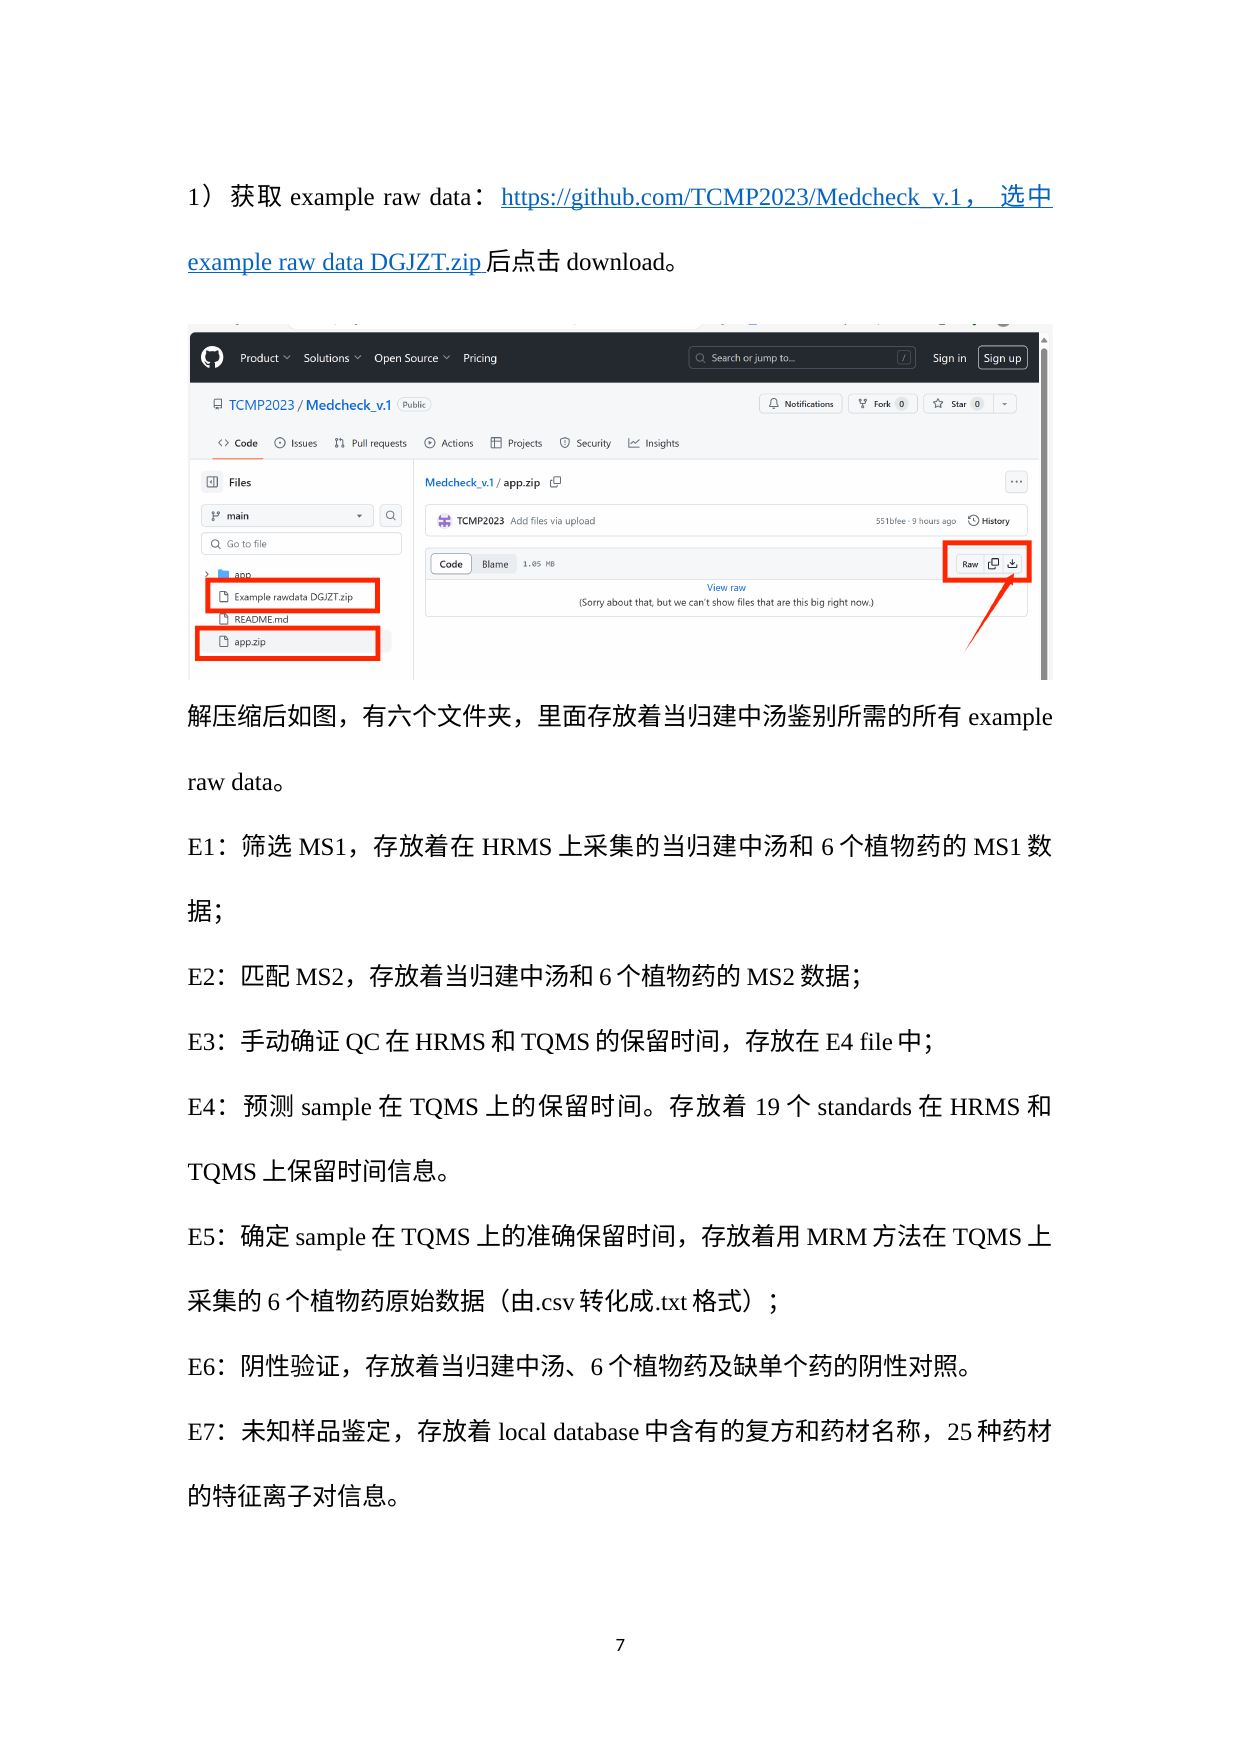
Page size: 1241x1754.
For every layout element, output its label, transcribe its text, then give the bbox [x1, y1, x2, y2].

picture [187, 324, 1053, 680]
text 解压缩后如图，有六个文件夹，里面存放着当归建中汤鉴别所需的所有example raw data。 [187, 682, 1053, 812]
text 1）获取example raw data：https://github.com/TCMP2023/Medcheck_v.1， 选中example raw data DGJZT.zip后点击download。 [187, 162, 1053, 292]
text E1：筛选MS1，存放着在HRMS上采集的当归建中汤和6个植物药的MS1数据； [187, 812, 1053, 942]
text E5：确定sample在TQMS上的准确保留时间，存放着用MRM方法在TQMS上采集的6个植物药原始数据（由.csv转化成.txt格式）； [187, 1202, 1053, 1332]
text E2：匹配MS2，存放着当归建中汤和6个植物药的MS2数据； [187, 942, 1053, 1007]
text E6：阴性验证，存放着当归建中汤、6个植物药及缺单个药的阴性对照。 [187, 1332, 1053, 1397]
text E3：手动确证QC在HRMS和TQMS的保留时间，存放在E4 file中； [187, 1007, 1053, 1072]
text E4：预测sample在TQMS上的保留时间。存放着19个standards在HRMS和TQMS上保留时间信息。 [187, 1072, 1053, 1202]
text E7：未知样品鉴定，存放着local database中含有的复方和药材名称，25种药材的特征离子对信息。 [187, 1397, 1053, 1527]
